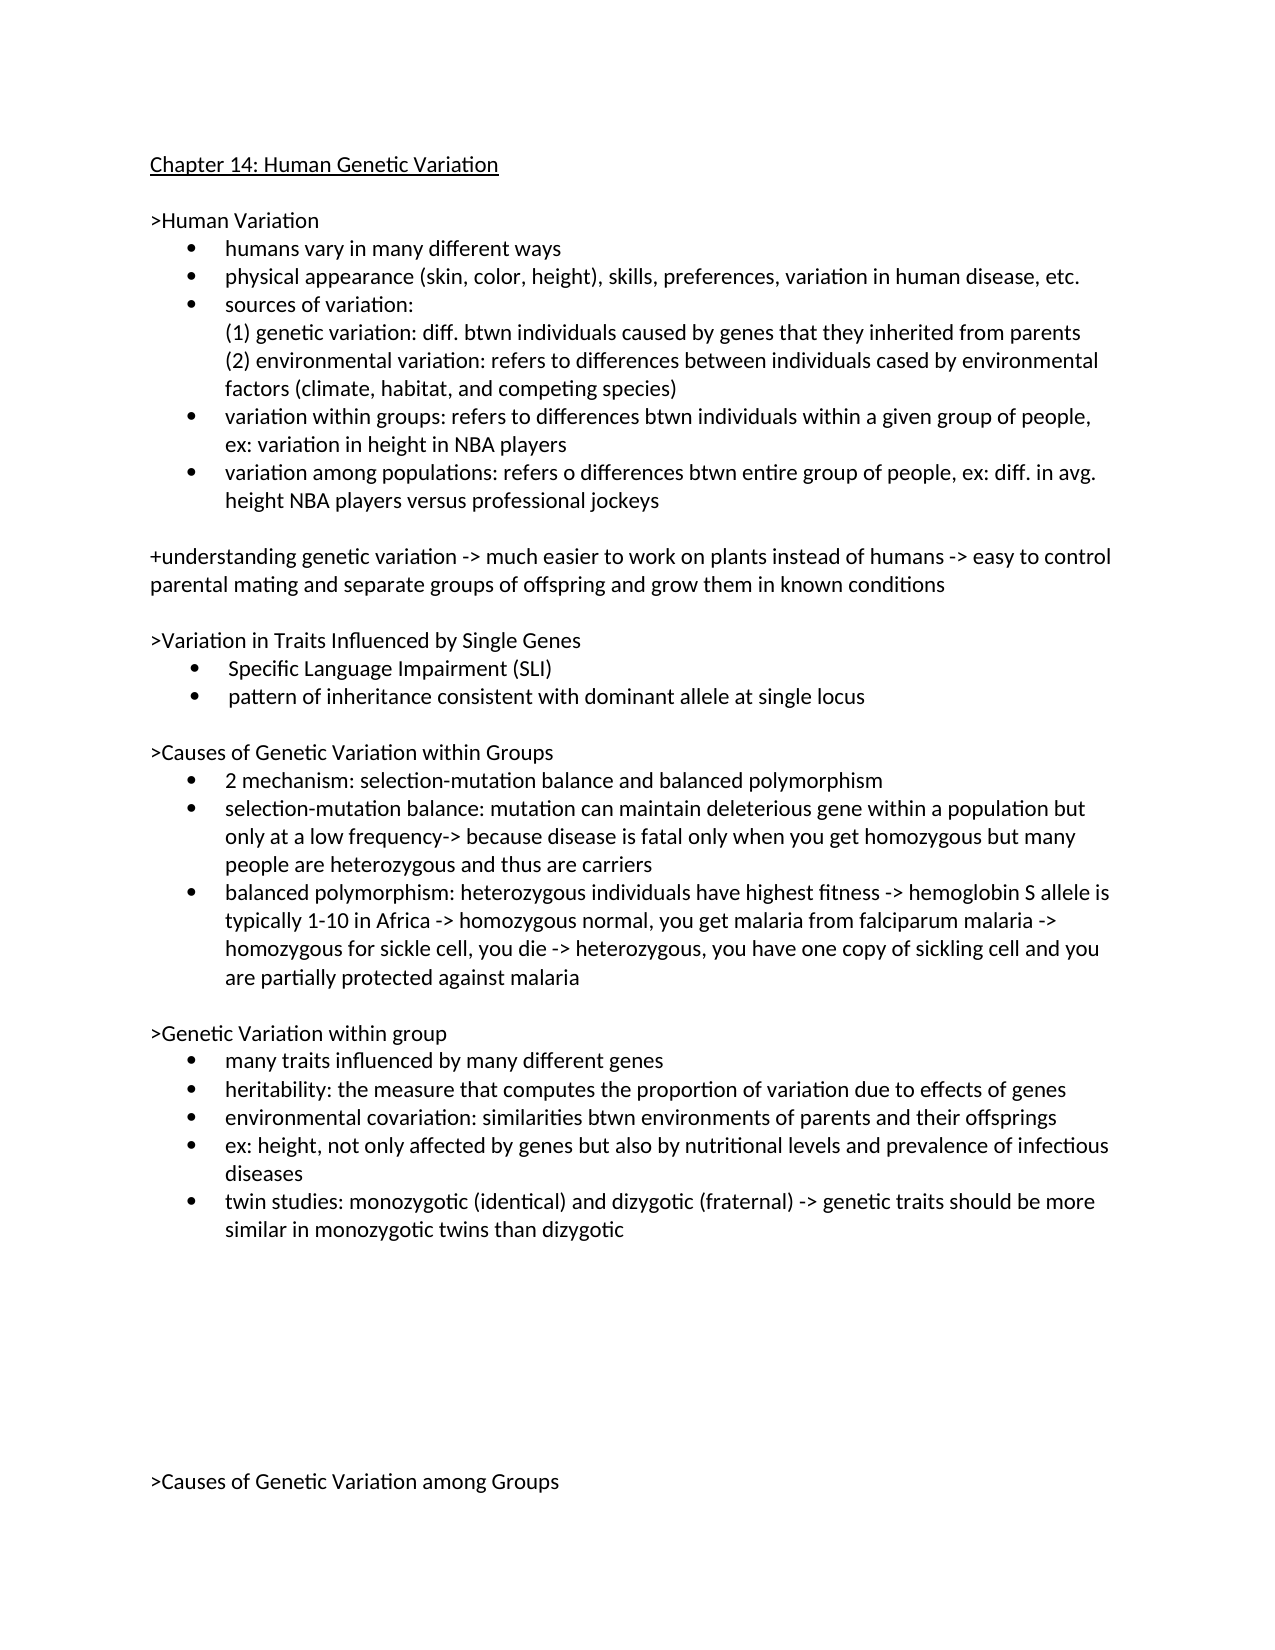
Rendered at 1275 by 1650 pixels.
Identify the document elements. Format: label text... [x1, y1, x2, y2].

list humans vary in many different ways [187, 234, 1125, 262]
list sources of variation: (1) genetic variation: diff. btwn individuals caused by genes that they inherited from parents (2) environmental variation: refers to differences between individuals cased by environmental factors (climate, habitat, and competing species) [187, 290, 1125, 402]
list balanced polymorphism: heterozygous individuals have highest fitness -> hemoglobin S allele is typically 1-10 in Africa -> homozygous normal, you get malaria from falciparum malaria -> homozygous for sickle cell, you die -> heterozygous, you have one copy of sickling cell and you are partially protected against malaria [187, 878, 1125, 991]
list pattern of inheritance consistent with dominant allele at single locus [191, 682, 1125, 710]
list twin studies: monozygotic (identical) and dizygotic (fraternal) -> genetic traits should be more similar in monozygotic twins than dizygotic [187, 1187, 1125, 1243]
text >Causes of Genetic Variation among Groups [150, 1467, 1125, 1495]
list ex: height, not only affected by genes but also by nutritional levels and prevalence of infectious diseases [187, 1131, 1125, 1187]
list Specific Language Impairment (SLI) [191, 654, 1125, 682]
list environmental covariation: similarities btwn environments of parents and their offsprings [187, 1103, 1125, 1131]
list many traits influenced by many different genes [187, 1047, 1125, 1075]
list 2 mechanism: selection-mutation balance and balanced polymorphism [187, 766, 1125, 794]
text >Human Variation [150, 206, 1125, 234]
text Chapter 14: Human Genetic Variation [150, 150, 1125, 178]
list variation among populations: refers o differences btwn entire group of people, ex: diff. in avg. height NBA players versus professional jockeys [187, 458, 1125, 514]
list selection-mutation balance: mutation can maintain deleterious gene within a population but only at a low frequency-> because disease is fatal only when you get homozygous but many people are heterozygous and thus are carriers [187, 794, 1125, 878]
list physical appearance (skin, color, height), skills, preferences, variation in human disease, etc. [187, 262, 1125, 290]
text +understanding genetic variation -> much easier to work on plants instead of humans -> easy to control parental mating and separate groups of offspring and grow them in known conditions [150, 542, 1125, 598]
list heritability: the measure that computes the proportion of variation due to effects of genes [187, 1075, 1125, 1103]
text >Causes of Genetic Variation within Groups [150, 738, 1125, 766]
text >Genetic Variation within group [150, 1019, 1125, 1047]
text >Variation in Traits Influenced by Single Genes [150, 626, 1125, 654]
list variation within groups: refers to differences btwn individuals within a given group of people, ex: variation in height in NBA players [187, 402, 1125, 458]
